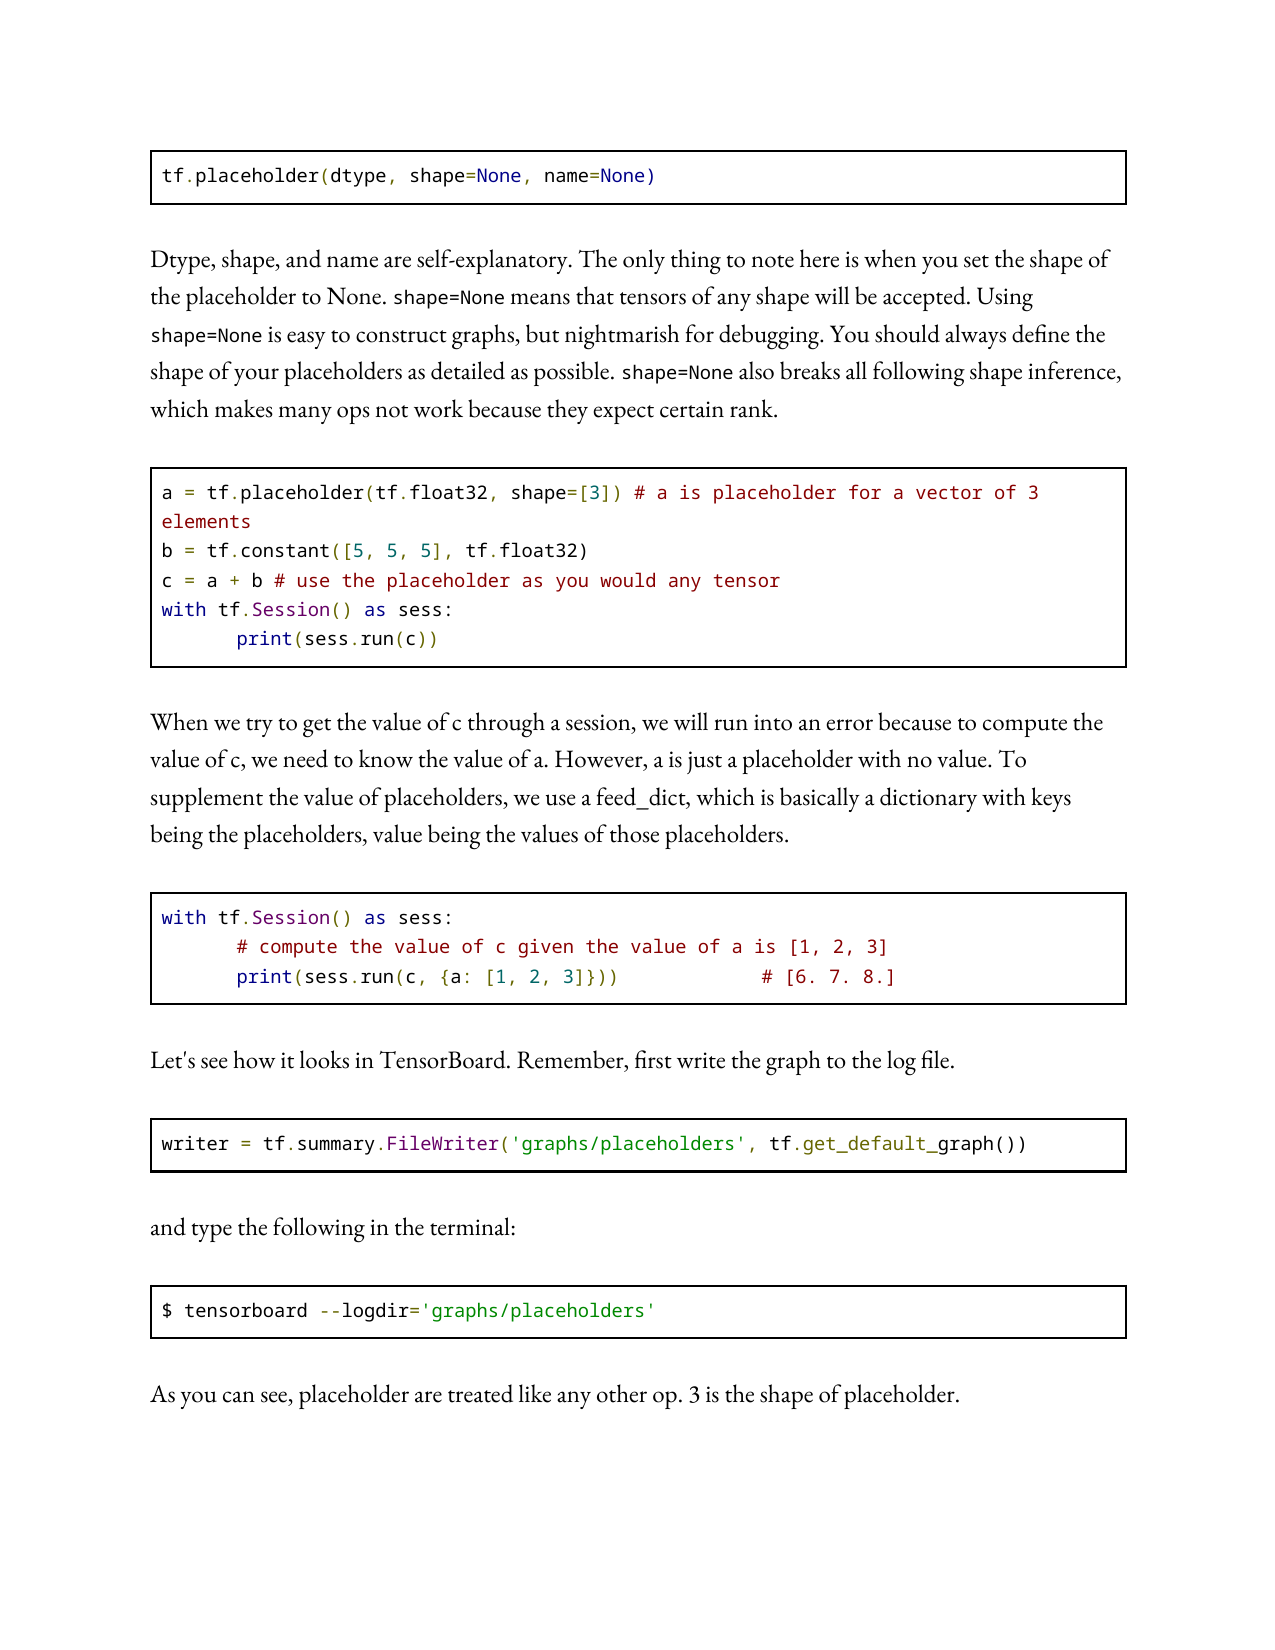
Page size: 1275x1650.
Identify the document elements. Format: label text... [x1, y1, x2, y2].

table_header $ tensorboard --logdir='graphs/placeholders' [152, 1287, 1125, 1337]
text As you can see, placeholder are treated like any other op. 3 is the shape of placeholder. [150, 1377, 1125, 1409]
text When we try to get the value of c through a session, we will run into an error because to compute the value of c, we need to know the value of a. However, a is just a placeholder with no value. To supplement the value of placeholders, we use a feed_dict, which is basically a dictionary with keys being the placeholders, value being the values of those placeholders. [150, 705, 1125, 850]
table_header writer = tf.summary.FileWriter('graphs/placeholders', tf.get_default_graph()) [152, 1120, 1125, 1170]
table_header tf.placeholder(dtype, shape=None, name=None) [152, 152, 1125, 203]
text Dtype, shape, and name are self-explanatory. The only thing to note here is when you set the shape of the placeholder to None. shape=None means that tensors of any shape will be accepted. Using shape=None is easy to construct graphs, but nightmarish for debugging. You should always define the shape of your placeholders as detailed as possible. shape=None also breaks all following shape inference, which makes many ops not work because they expect certain rank. [150, 242, 1125, 424]
table_header a = tf.placeholder(tf.float32, shape=[3]) # a is placeholder for a vector of 3 elements b = tf.constant([5, 5, 5], tf.float32) c = a + b # use the placeholder as you would any tensor with tf.Session() as sess: print(sess.run(c)) [152, 469, 1125, 666]
text and type the following in the terminal: [150, 1210, 1125, 1242]
table_header with tf.Session() as sess: # compute the value of c given the value of a is [1, 2, 3] print(sess.run(c, {a: [1, 2, 3]})) # [6. 7. 8.] [152, 894, 1125, 1003]
text Let's see how it looks in TensorBoard. Remember, first write the graph to the log file. [150, 1043, 1125, 1075]
